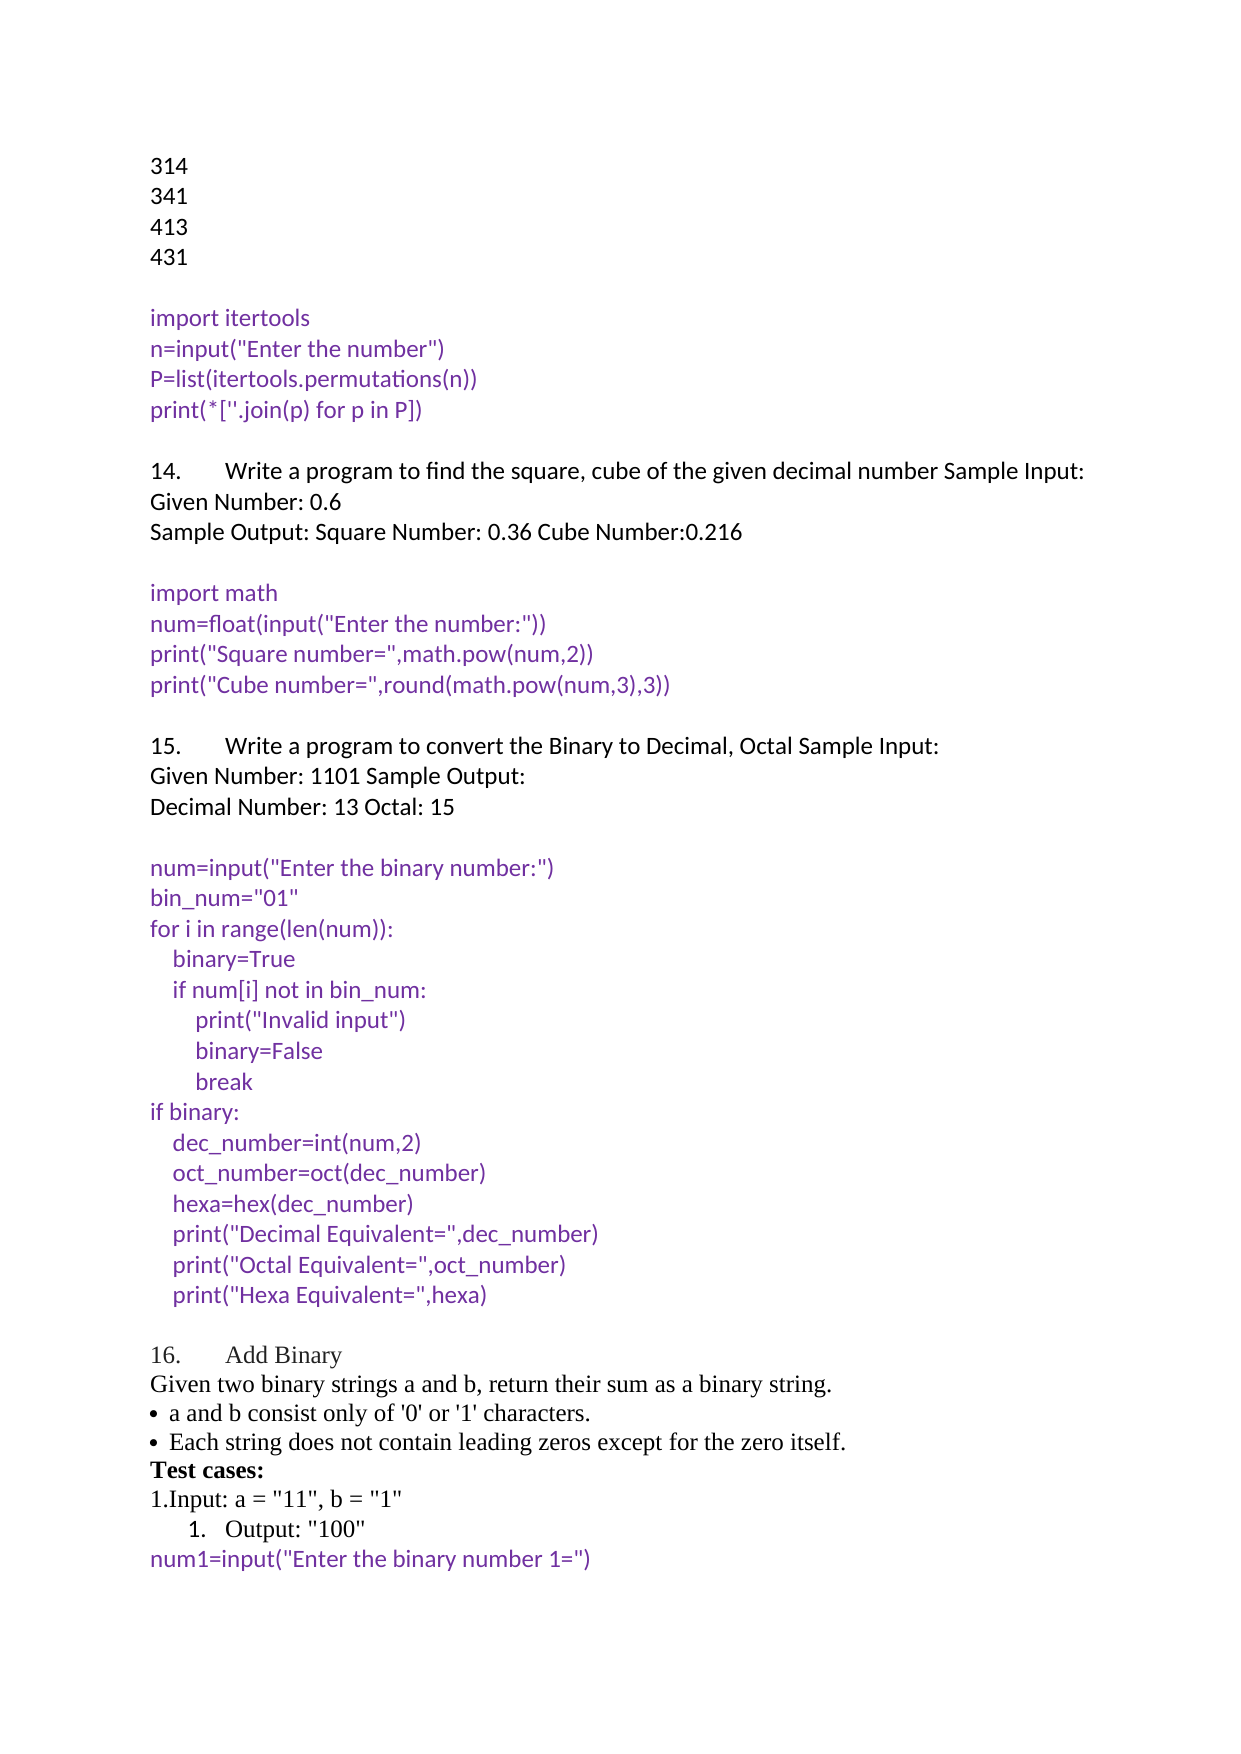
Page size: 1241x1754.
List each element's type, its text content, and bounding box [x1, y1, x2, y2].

text if binary: [150, 1096, 1090, 1127]
text print(*[''.join(p) for p in P]) [150, 394, 1090, 425]
text Decimal Number: 13 Octal: 15 [150, 791, 1090, 821]
text break [150, 1066, 1090, 1096]
list Add Binary [150, 1340, 1090, 1369]
text hexa=hex(dec_number) [150, 1188, 1090, 1218]
text dec_number=int(num,2) [150, 1127, 1090, 1157]
list Write a program to convert the Binary to Decimal, Octal Sample Input: [150, 730, 1090, 760]
text num1=input("Enter the binary number 1=") [150, 1543, 1090, 1574]
text print("Decimal Equivalent=",dec_number) [150, 1218, 1090, 1249]
text 341 [150, 181, 1090, 211]
text import itertools [150, 303, 1090, 333]
text bin_num="01" [150, 882, 1090, 913]
text 431 [150, 242, 1090, 272]
text Sample Output: Square Number: 0.36 Cube Number:0.216 [150, 516, 1090, 547]
list Write a program to find the square, cube of the given decimal number Sample Input: [150, 455, 1090, 486]
text n=input("Enter the number") [150, 333, 1090, 364]
text Given two binary strings a and b, return their sum as a binary string. [150, 1369, 1090, 1398]
text Given Number: 1101 Sample Output: [150, 760, 1090, 791]
text binary=False [150, 1035, 1090, 1066]
text binary=True [150, 943, 1090, 974]
text print("Cube number=",round(math.pow(num,3),3)) [150, 669, 1090, 699]
text num=input("Enter the binary number:") [150, 852, 1090, 882]
text 1.Input: a = "11", b = "1" [150, 1484, 1090, 1513]
text Test cases: [150, 1455, 1090, 1484]
text 413 [150, 211, 1090, 242]
text import math [150, 577, 1090, 608]
text print("Invalid input") [150, 1004, 1090, 1035]
text print("Square number=",math.pow(num,2)) [150, 638, 1090, 669]
text print("Hexa Equivalent=",hexa) [150, 1279, 1090, 1310]
text a and b consist only of '0' or '1' characters. [150, 1398, 1090, 1427]
text if num[i] not in bin_num: [150, 974, 1090, 1004]
text for i in range(len(num)): [150, 913, 1090, 943]
list Output: "100" [187, 1513, 1090, 1543]
text 314 [150, 150, 1090, 181]
text Each string does not contain leading zeros except for the zero itself. [150, 1427, 1090, 1455]
text P=list(itertools.permutations(n)) [150, 364, 1090, 394]
text num=float(input("Enter the number:")) [150, 608, 1090, 638]
text oct_number=oct(dec_number) [150, 1157, 1090, 1188]
text Given Number: 0.6 [150, 486, 1090, 516]
text print("Octal Equivalent=",oct_number) [150, 1249, 1090, 1279]
